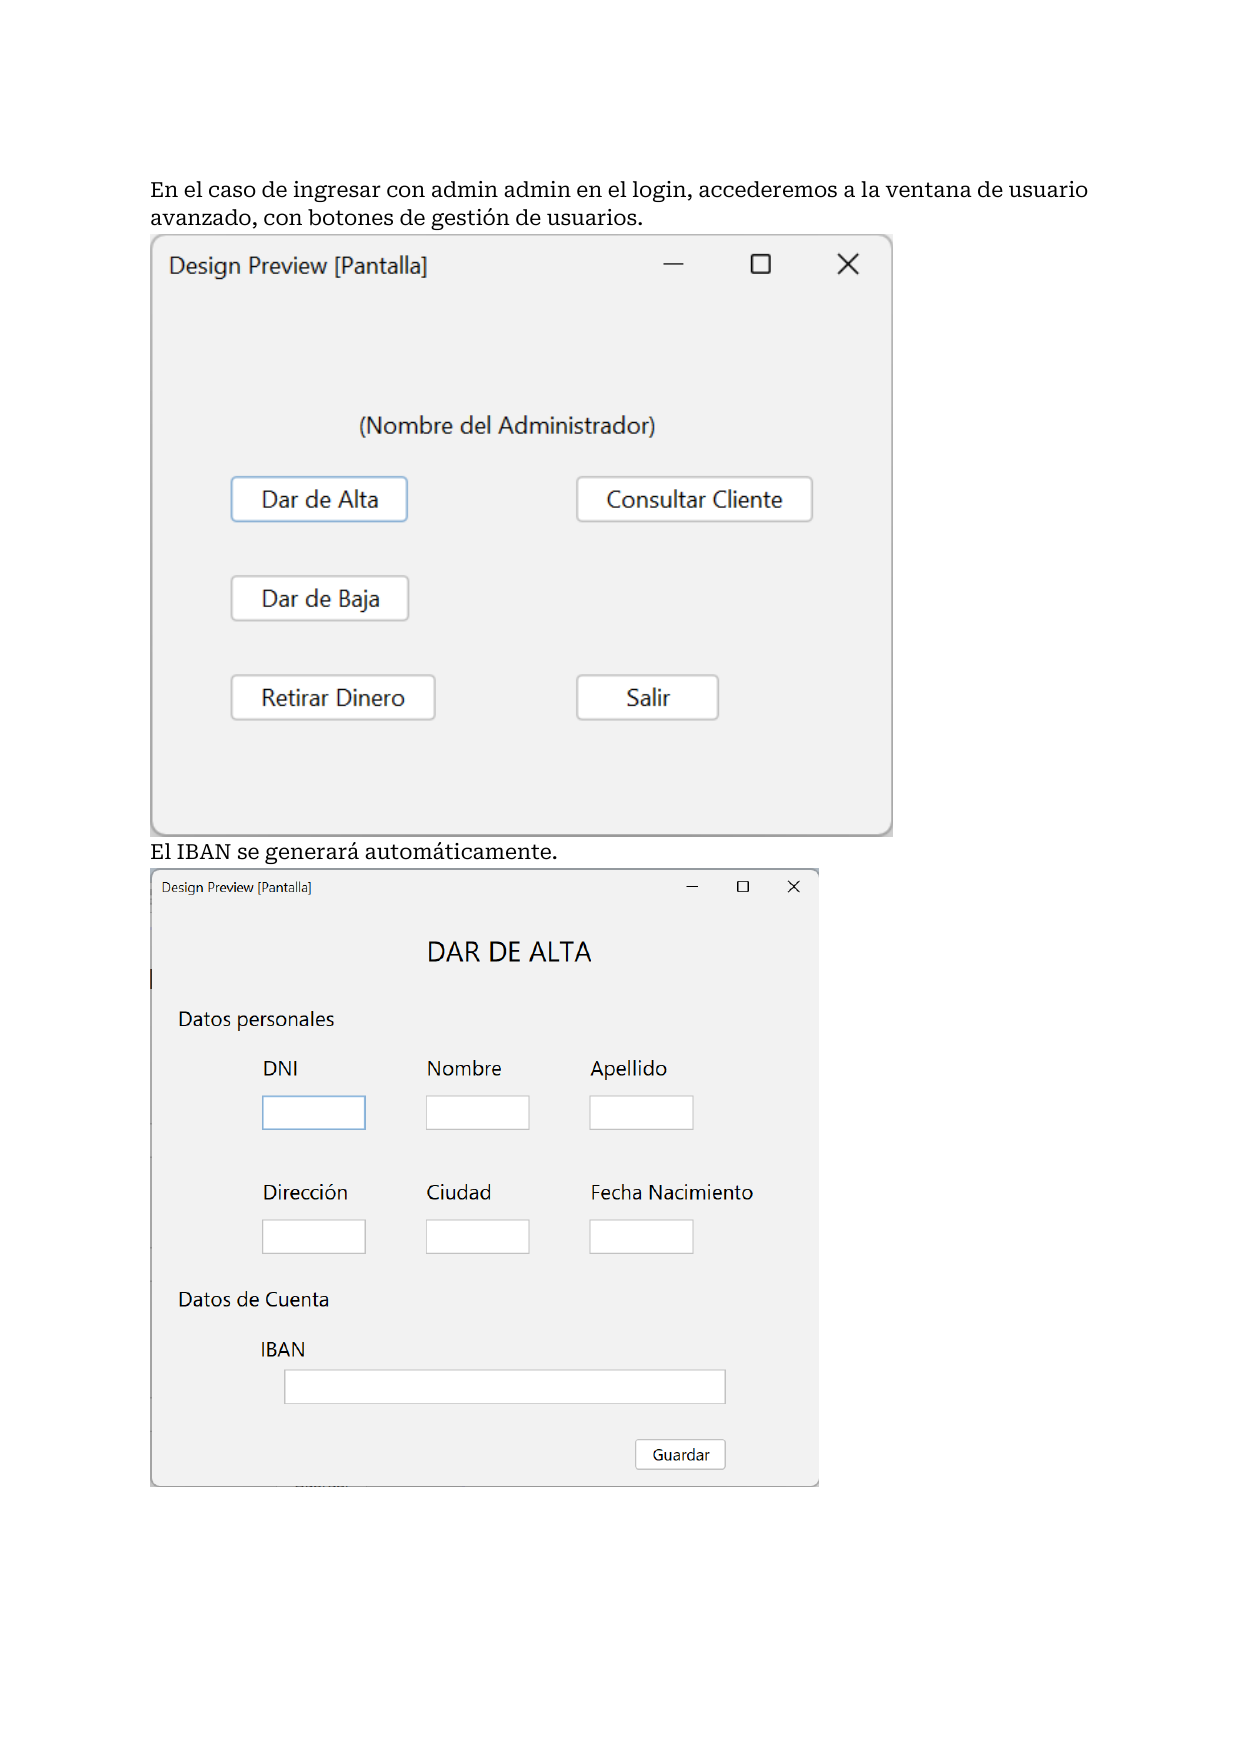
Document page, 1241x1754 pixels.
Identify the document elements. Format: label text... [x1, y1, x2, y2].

text En el caso de ingresar con admin admin en el login, accederemos a la ventana de usuario avanzado, con botones de gestión de usuarios. [150, 178, 1090, 230]
picture [150, 234, 893, 837]
picture [150, 868, 819, 1487]
text El IBAN se generará automáticamente. [150, 840, 1090, 865]
